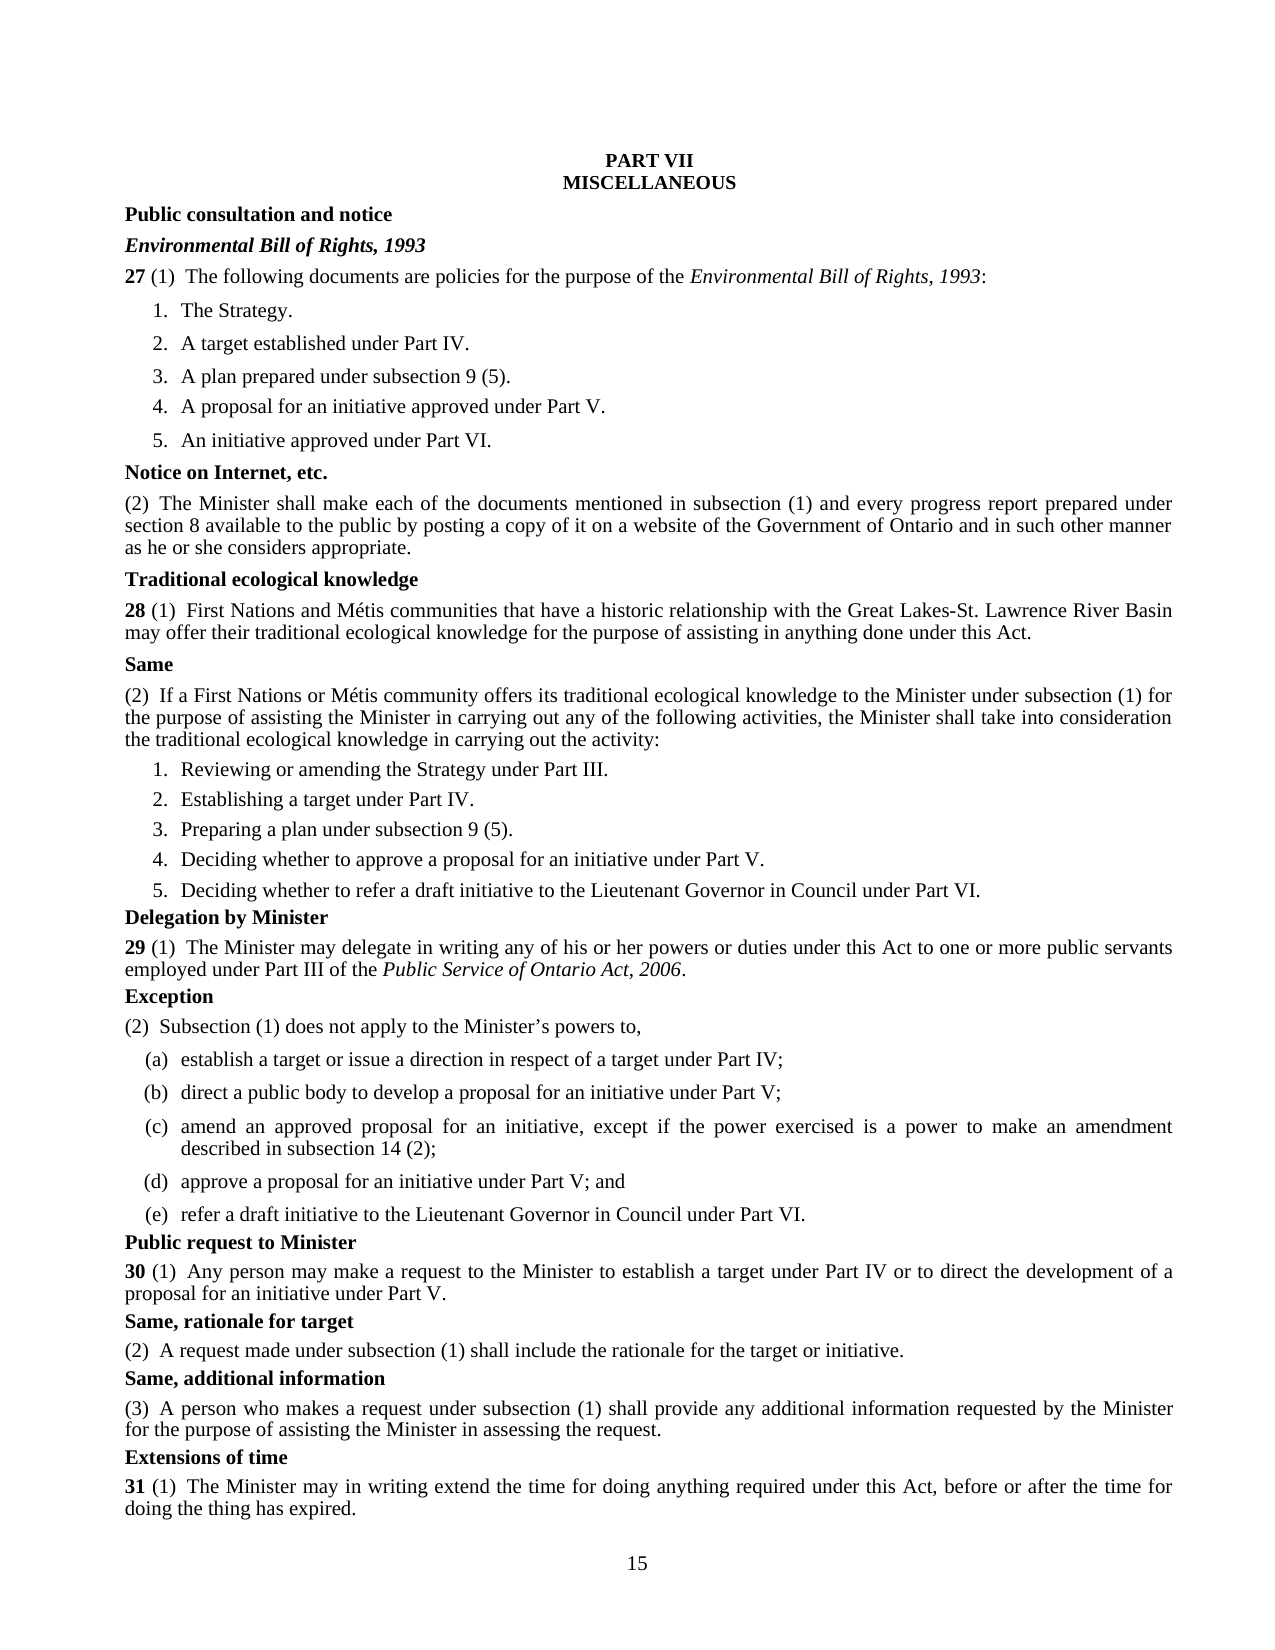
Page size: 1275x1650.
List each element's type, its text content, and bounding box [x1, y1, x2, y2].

text Part VII Miscellaneous [124, 150, 1174, 193]
text (c) amend an approved proposal for an initiative, except if the power exercised is a power to make an amendment described in subsection 14 (2); [124, 1116, 1174, 1159]
text Notice on Internet, etc. [124, 464, 1174, 483]
text (2) The Minister shall make each of the documents mentioned in subsection (1) and every progress report prepared under section 8 available to the public by posting a copy of it on a website of the Government of Ontario and in such other manner as he or she considers appropriate. [124, 493, 1174, 559]
text Exception [124, 989, 1174, 1007]
text (a) establish a target or issue a direction in respect of a target under Part IV; [124, 1049, 1174, 1071]
text 5. An initiative approved under Part VI. [124, 430, 1174, 452]
text 5. Deciding whether to refer a draft initiative to the Lieutenant Governor in Council under Part VI. [124, 879, 1174, 901]
text Same [124, 656, 1174, 675]
text Traditional ecological knowledge [124, 571, 1174, 590]
text (2) Subsection (1) does not apply to the Minister’s powers to, [124, 1016, 1174, 1037]
text (2) A request made under subsection (1) shall include the rationale for the target or initiative. [124, 1340, 1174, 1362]
text Environmental Bill of Rights, 1993 [124, 237, 312, 256]
text (b) direct a public body to develop a proposal for an initiative under Part V; [124, 1082, 1174, 1104]
text 4. A proposal for an initiative approved under Part V. [124, 397, 1174, 418]
text 29 (1) The Minister may delegate in writing any of his or her powers or duties under this Act to one or more public servants employed under Part III of the Public Service of Ontario Act, 2006. [124, 937, 1174, 980]
text 2. Establishing a target under Part IV. [124, 789, 1174, 811]
text 3. A plan prepared under subsection 9 (5). [124, 366, 1174, 388]
text Public request to Minister [124, 1234, 1174, 1253]
text (d) approve a proposal for an initiative under Part V; and [124, 1171, 1174, 1193]
text Extensions of time [124, 1449, 1174, 1468]
text (2) If a First Nations or Métis community offers its traditional ecological knowledge to the Minister under subsection (1) for the purpose of assisting the Minister in carrying out any of the following activities, the Minister shall take into consideration the traditional ecological knowledge in carrying out the activity: [124, 686, 1174, 751]
text 31 (1) The Minister may in writing extend the time for doing anything required under this Act, before or after the time for doing the thing has expired. [124, 1476, 1174, 1520]
text 3. Preparing a plan under subsection 9 (5). [124, 819, 1174, 841]
text 4. Deciding whether to approve a proposal for an initiative under Part V. [124, 849, 1174, 871]
text Environmental Bill of Rights, 1993 [309, 237, 1174, 256]
text Public consultation and notice [124, 206, 1174, 225]
text 30 (1) Any person may make a request to the Minister to establish a target under Part IV or to direct the development of a proposal for an initiative under Part V. [124, 1261, 1174, 1305]
text Same, rationale for target [124, 1313, 1174, 1332]
text Same, additional information [124, 1370, 1174, 1389]
text (e) refer a draft initiative to the Lieutenant Governor in Council under Part VI. [124, 1204, 1174, 1226]
text 27 (1) The following documents are policies for the purpose of the Environmental Bill of Rights, 1993: [124, 266, 1174, 288]
text 1. Reviewing or amending the Strategy under Part III. [124, 759, 1174, 781]
text 28 (1) First Nations and Métis communities that have a historic relationship with the Great Lakes-St. Lawrence River Basin may offer their traditional ecological knowledge for the purpose of assisting in anything done under this Act. [124, 600, 1174, 644]
text 1. The Strategy. [124, 300, 1174, 322]
text 2. A target established under Part IV. [124, 333, 1174, 355]
text Delegation by Minister [124, 910, 1174, 928]
text (3) A person who makes a request under subsection (1) shall provide any additional information requested by the Minister for the purpose of assisting the Minister in assessing the request. [124, 1397, 1174, 1441]
